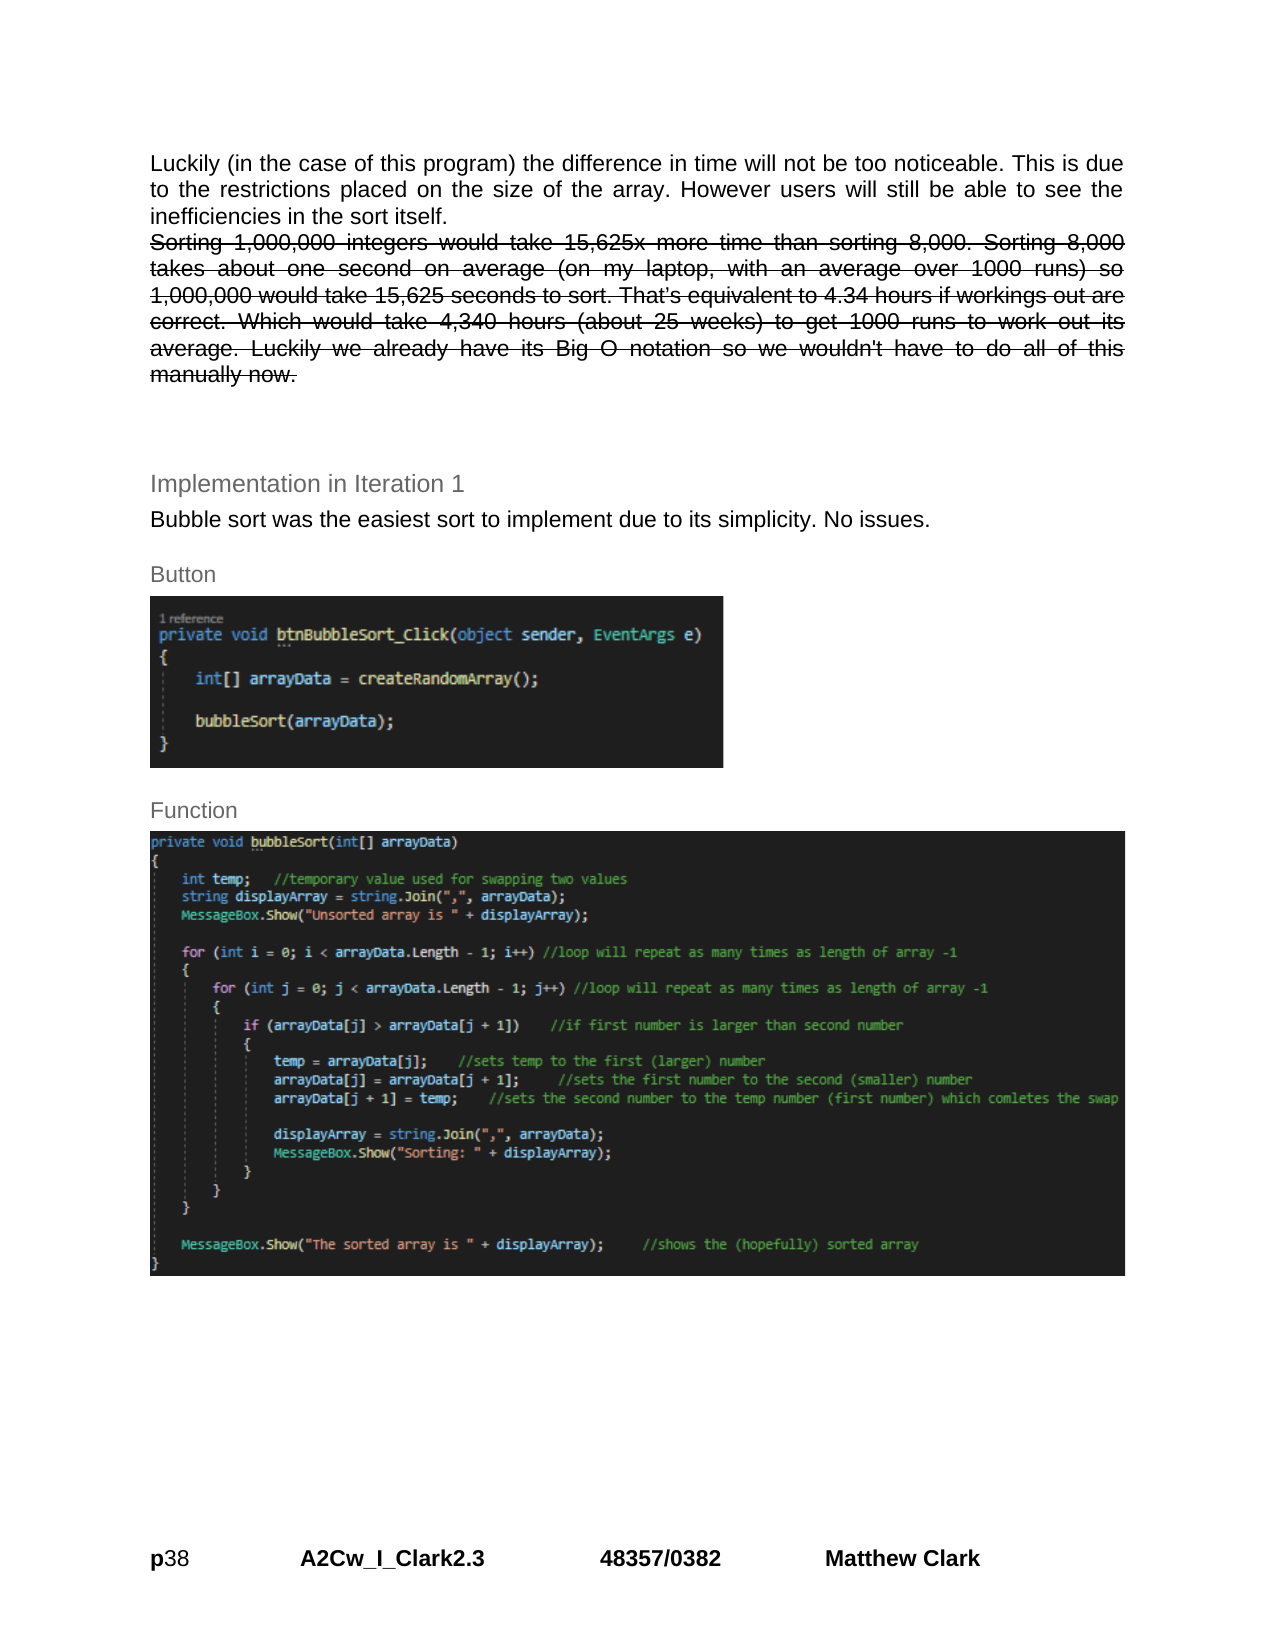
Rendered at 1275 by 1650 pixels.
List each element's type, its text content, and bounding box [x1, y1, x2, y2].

text Bubble sort was the easiest sort to implement due to its simplicity. No issues. [150, 506, 1125, 532]
subtitle Function [150, 797, 1125, 823]
picture [150, 831, 1125, 1276]
text Luckily (in the case of this program) the difference in time will not be too noticeable. This is due to the restrictions placed on the size of the array. However users will still be able to see the inefficiencies in the sort itself. [150, 150, 1125, 229]
picture [150, 596, 724, 768]
text Sorting 1,000,000 integers would take 15,625x more time than sorting 8,000. Sorting 8,000 takes about one second on average (on my laptop, with an average over 1000 runs) so 1,000,000 would take 15,625 seconds to sort. That’s equivalent to 4.34 hours if workings out are correct. Which would take 4,340 hours (about 25 weeks) to get 1000 runs to work out its average. Luckily we already have its Big O notation so we wouldn't have to do all of this manually now. [150, 245, 1125, 296]
text Sorting 1,000,000 integers would take 15,625x more time than sorting 8,000. Sorting 8,000 takes about one second on average (on my laptop, with an average over 1000 runs) so 1,000,000 would take 15,625 seconds to sort. That’s equivalent to 4.34 hours if workings out are correct. Which would take 4,340 hours (about 25 weeks) to get 1000 runs to work out its average. Luckily we already have its Big O notation so we wouldn't have to do all of this manually now. [150, 350, 1125, 387]
subtitle Implementation in Iteration 1 [150, 469, 1125, 498]
subtitle Button [150, 561, 1125, 588]
